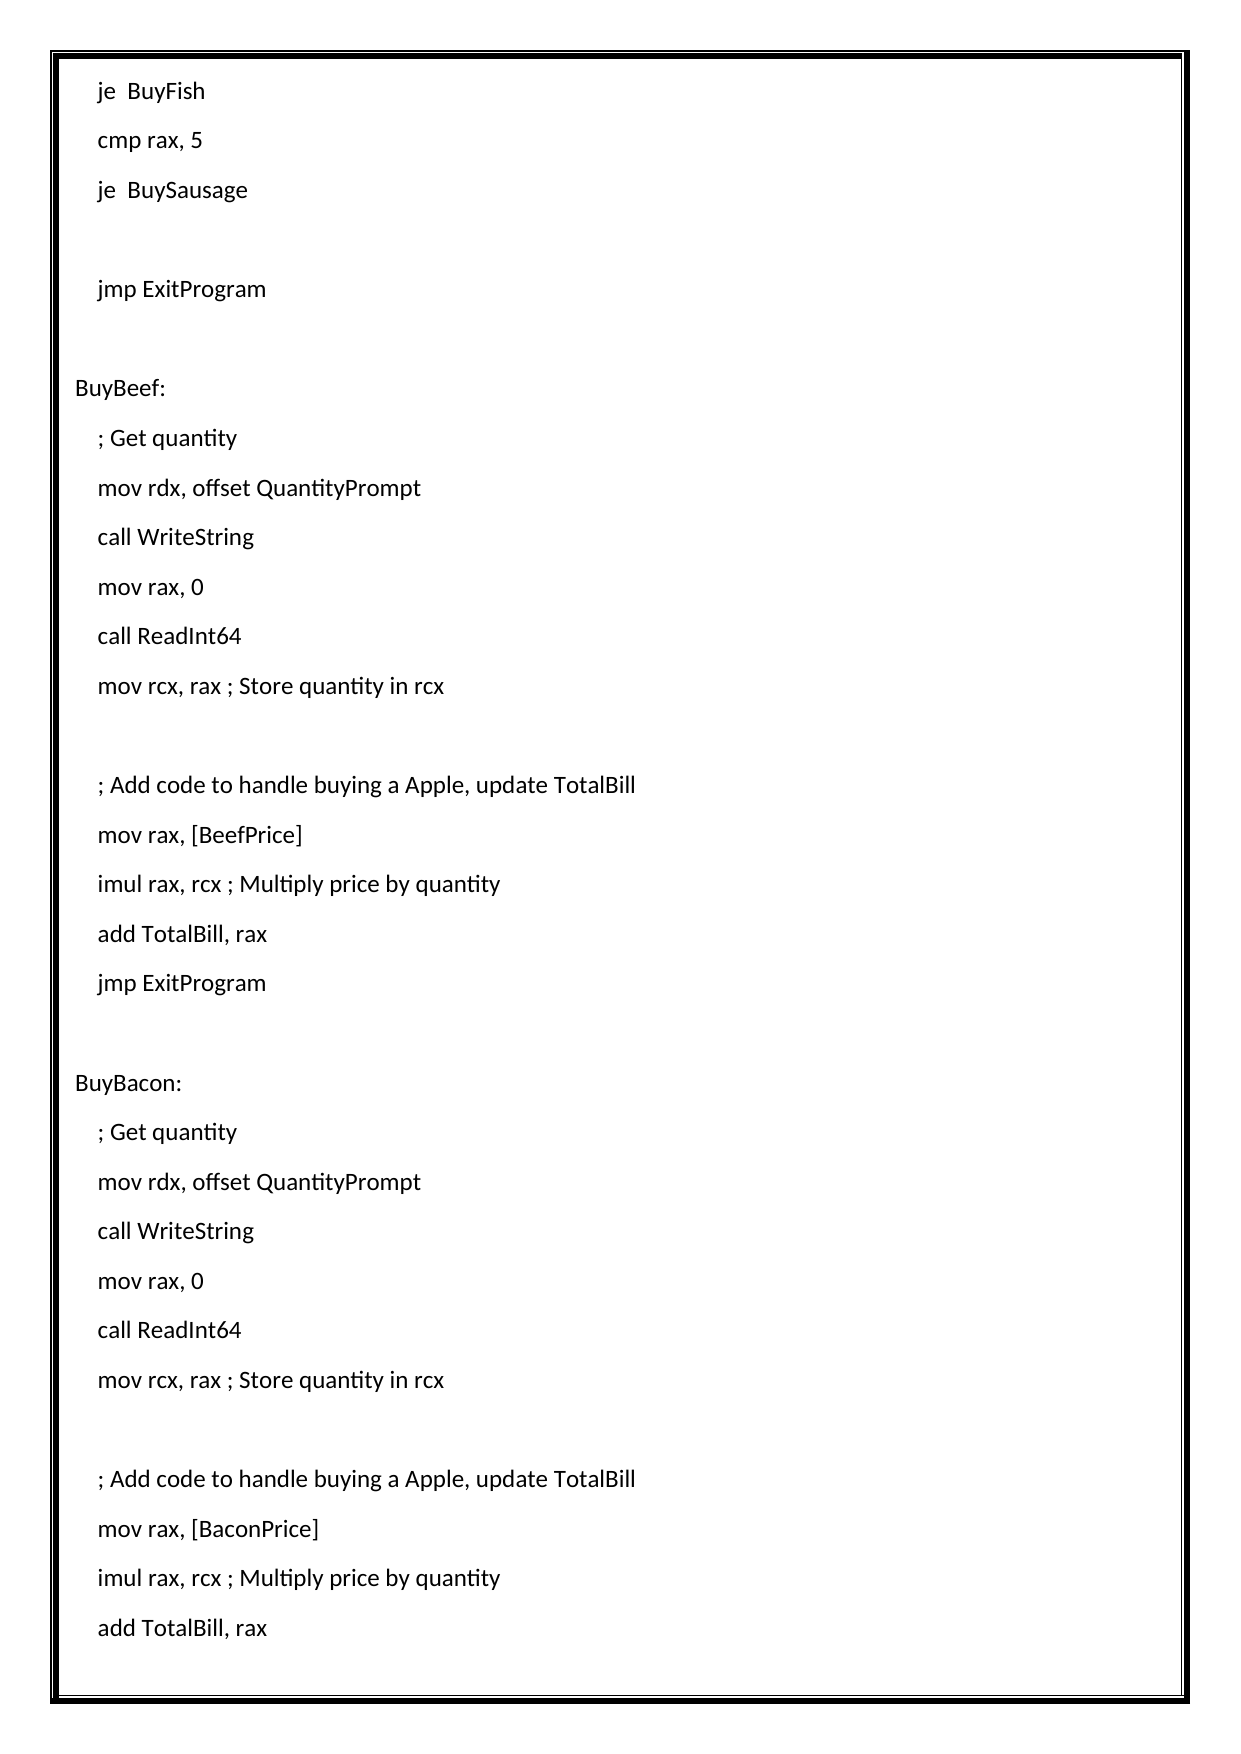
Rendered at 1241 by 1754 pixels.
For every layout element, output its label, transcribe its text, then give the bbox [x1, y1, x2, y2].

text mov rcx, rax ; Store quantity in rcx [75, 670, 1165, 701]
text mov rax, 0 [75, 1265, 1165, 1296]
text mov rax, [BaconPrice] [75, 1513, 1165, 1543]
text mov rdx, offset QuantityPrompt [75, 1166, 1165, 1196]
text imul rax, rcx ; Multiply price by quantity [75, 868, 1165, 899]
text call WriteString [75, 1215, 1165, 1246]
text mov rdx, offset QuantityPrompt [75, 472, 1165, 502]
text call ReadInt64 [75, 1314, 1165, 1345]
text ; Add code to handle buying a Apple, update TotalBill [75, 769, 1165, 800]
text BuyBeef: [75, 372, 1165, 403]
text je BuySausage [75, 174, 1165, 205]
text jmp ExitProgram [75, 967, 1165, 998]
text call ReadInt64 [75, 620, 1165, 651]
text add TotalBill, rax [75, 1612, 1165, 1643]
text mov rcx, rax ; Store quantity in rcx [75, 1364, 1165, 1395]
text ; Get quantity [75, 1116, 1165, 1147]
text ; Add code to handle buying a Apple, update TotalBill [75, 1463, 1165, 1494]
text cmp rax, 5 [75, 124, 1165, 155]
text mov rax, 0 [75, 571, 1165, 601]
text call WriteString [75, 521, 1165, 552]
text ; Get quantity [75, 422, 1165, 453]
text BuyBacon: [75, 1067, 1165, 1097]
text mov rax, [BeefPrice] [75, 819, 1165, 849]
text imul rax, rcx ; Multiply price by quantity [75, 1562, 1165, 1593]
text add TotalBill, rax [75, 918, 1165, 948]
text jmp ExitProgram [75, 273, 1165, 304]
text je BuyFish [75, 75, 1165, 106]
